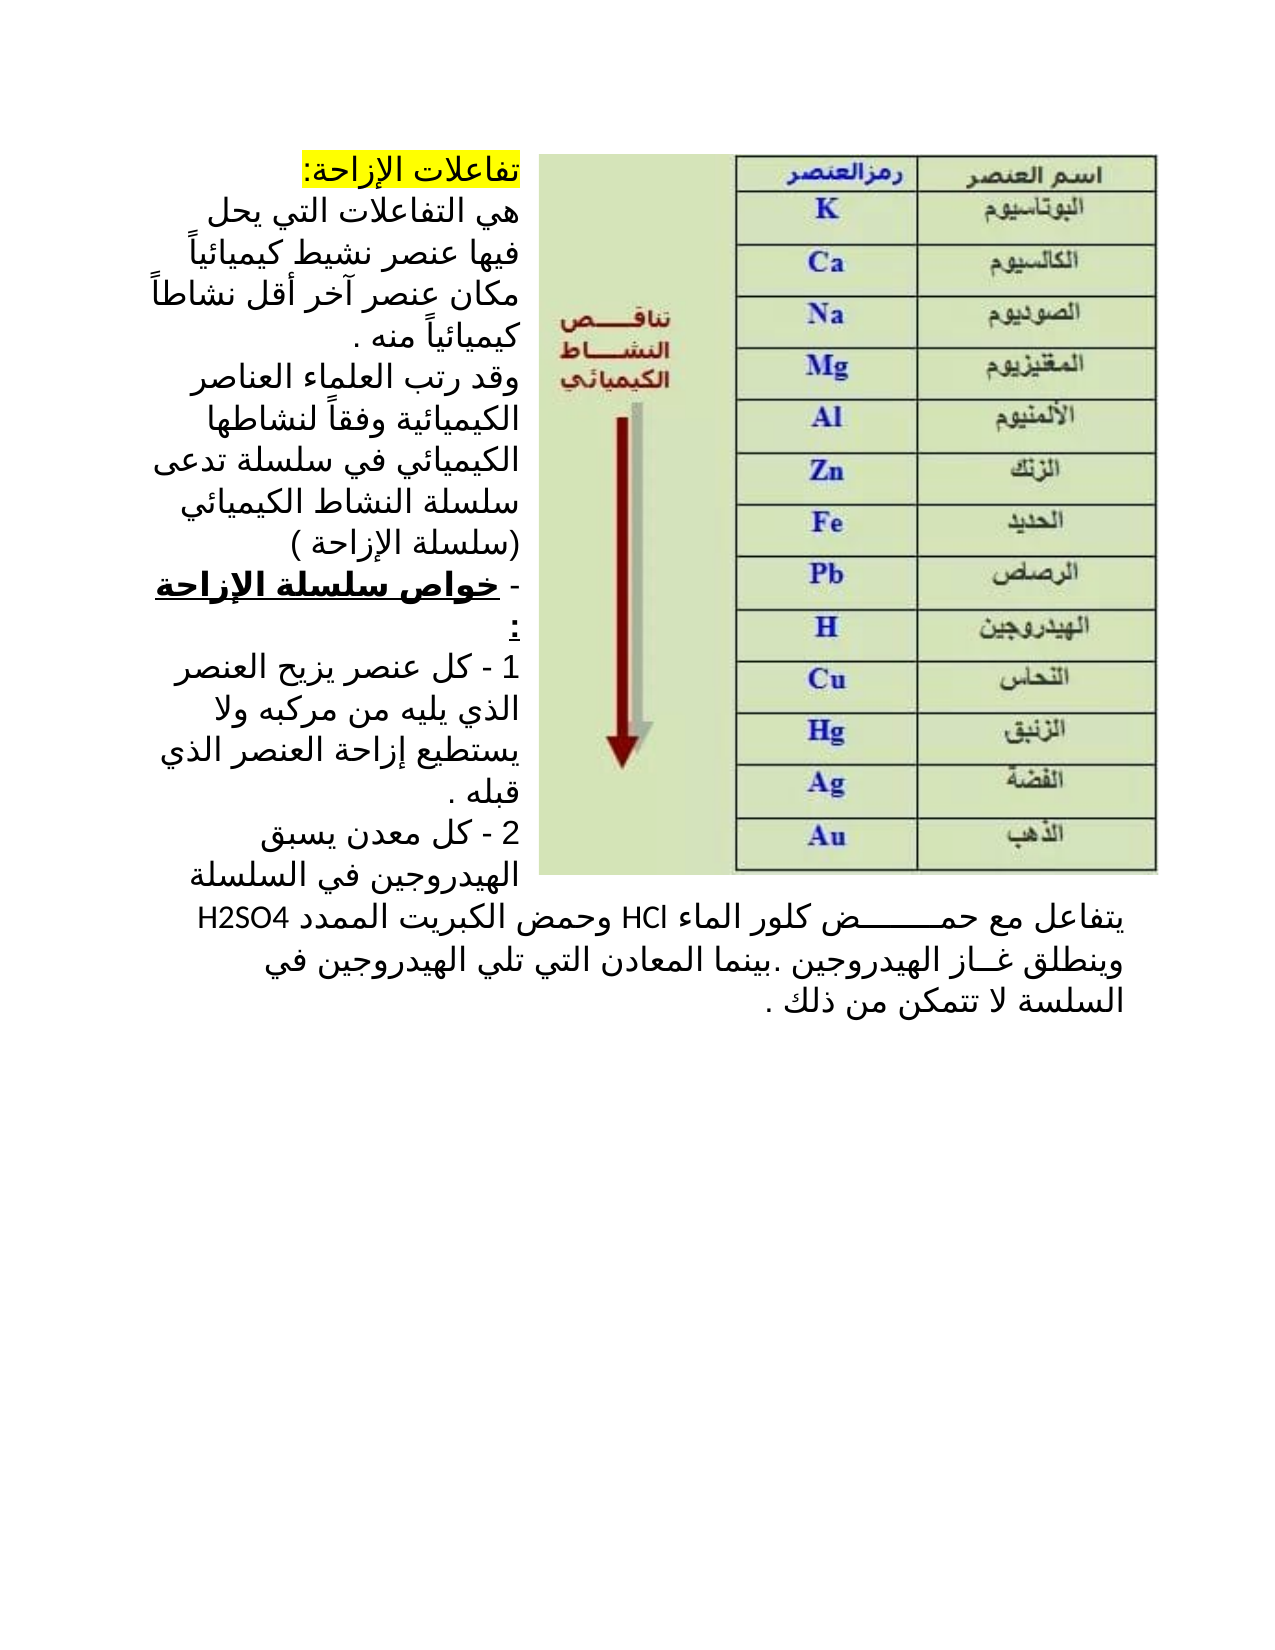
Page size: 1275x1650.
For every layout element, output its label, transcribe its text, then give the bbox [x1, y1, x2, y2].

picture [538, 154, 1159, 875]
